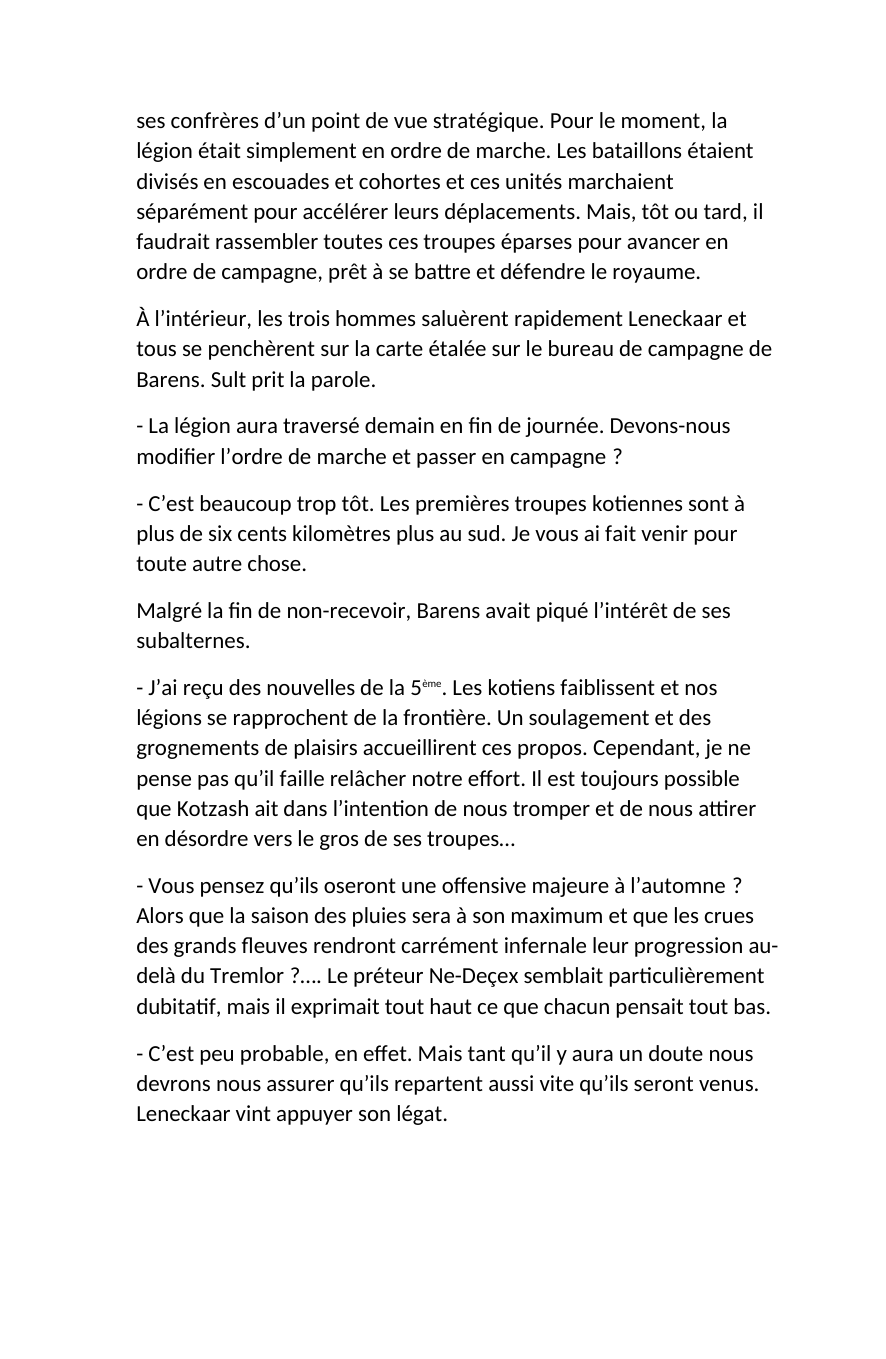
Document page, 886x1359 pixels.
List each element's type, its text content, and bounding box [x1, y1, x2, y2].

text - J’ai reçu des nouvelles de la 5ème. Les kotiens faiblissent et nos légions se rapprochent de la frontière. Un soulagement et des grognements de plaisirs accueillirent ces propos. Cependant, je ne pense pas qu’il faille relâcher notre effort. Il est toujours possible que Kotzash ait dans l’intention de nous tromper et de nous attirer en désordre vers le gros de ses troupes… [136, 673, 779, 852]
text - C’est peu probable, en effet. Mais tant qu’il y aura un doute nous devrons nous assurer qu’ils repartent aussi vite qu’ils seront venus. Leneckaar vint appuyer son légat. [136, 1039, 779, 1127]
text Malgré la fin de non-recevoir, Barens avait piqué l’intérêt de ses subalternes. [136, 596, 779, 654]
text - Vous pensez qu’ils oseront une offensive majeure à l’automne ? Alors que la saison des pluies sera à son maximum et que les crues des grands fleuves rendront carrément infernale leur progression au-delà du Tremlor ?…. Le préteur Ne-Deçex semblait particulièrement dubitatif, mais il exprimait tout haut ce que chacun pensait tout bas. [136, 871, 779, 1020]
text À l’intérieur, les trois hommes saluèrent rapidement Leneckaar et tous se penchèrent sur la carte étalée sur le bureau de campagne de Barens. Sult prit la parole. [136, 304, 779, 393]
text - La légion aura traversé demain en fin de journée. Devons-nous modifier l’ordre de marche et passer en campagne ? [136, 412, 779, 470]
text - C’est beaucoup trop tôt. Les premières troupes kotiennes sont à plus de six cents kilomètres plus au sud. Je vous ai fait venir pour toute autre chose. [136, 489, 779, 577]
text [136, 106, 779, 285]
